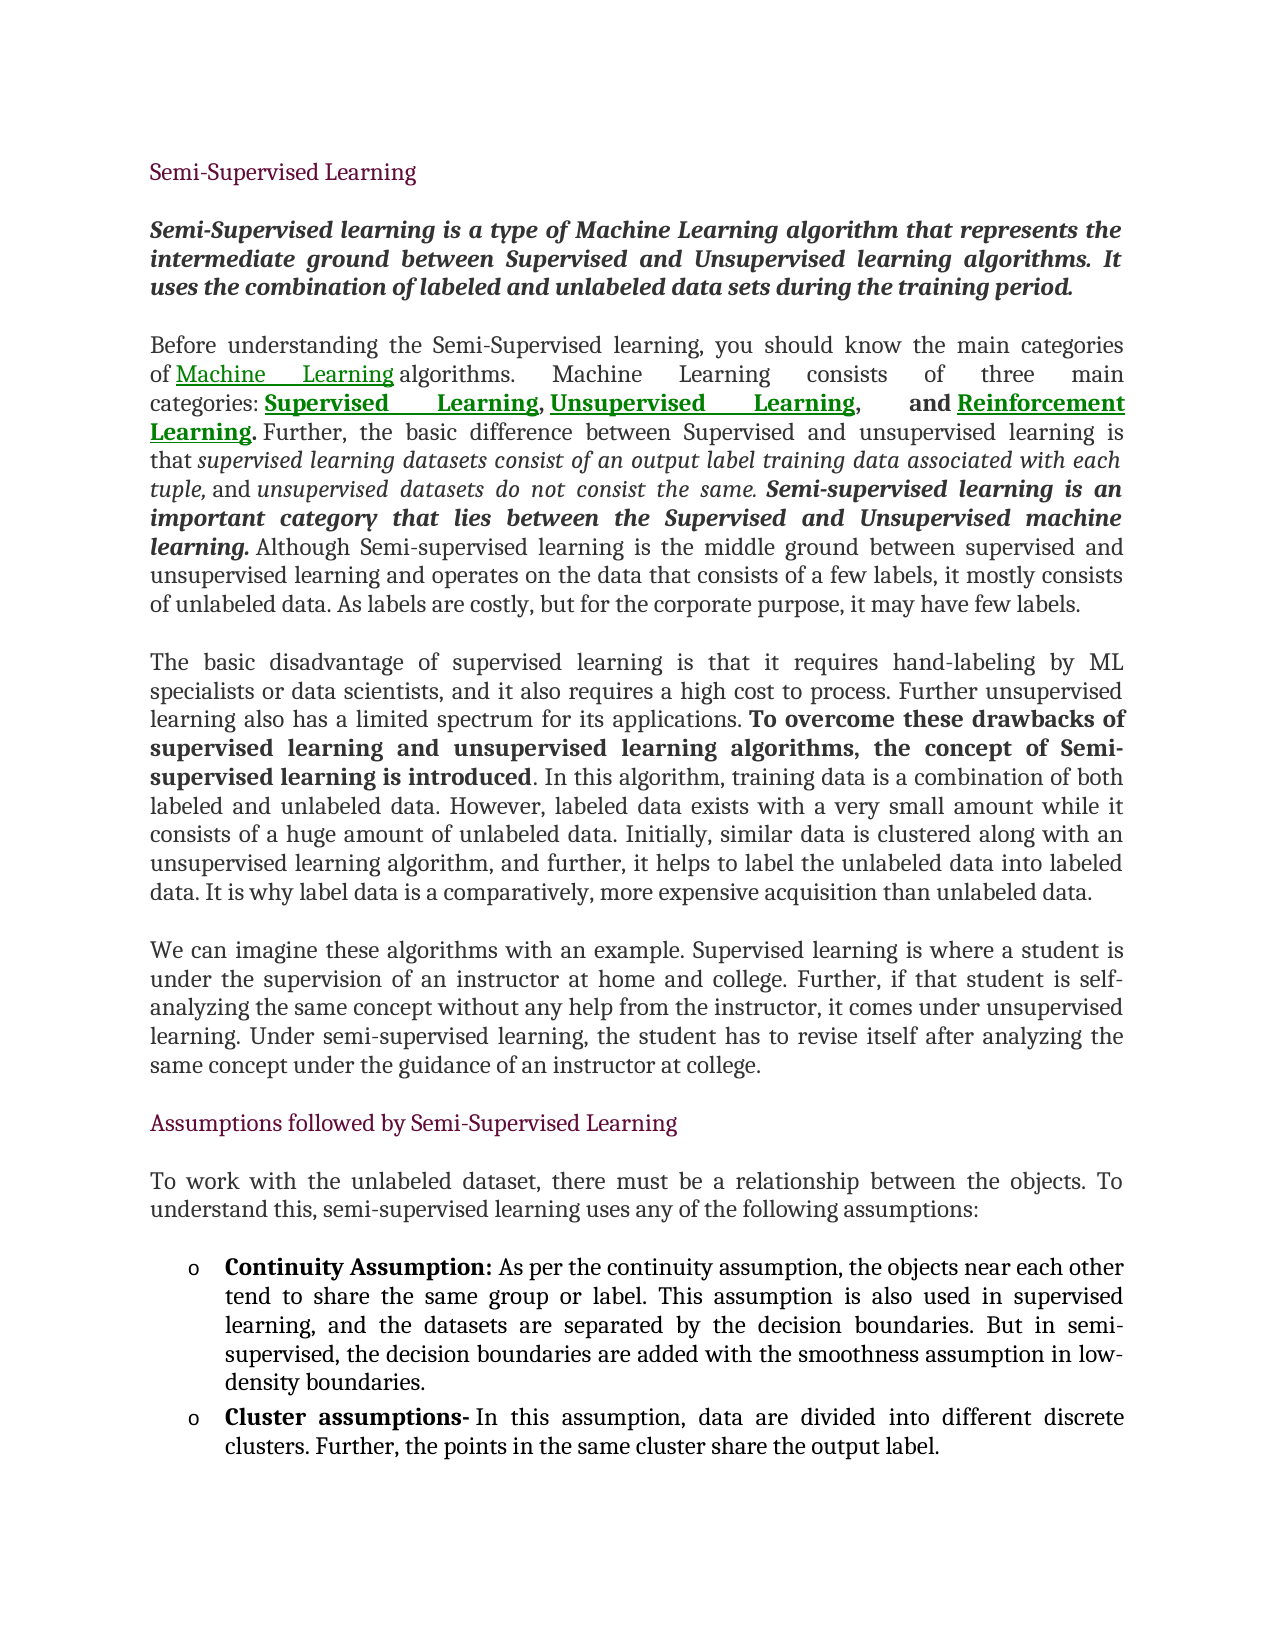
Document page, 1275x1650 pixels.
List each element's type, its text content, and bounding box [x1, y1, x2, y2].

text Assumptions followed by Semi-Supervised Learning [150, 1109, 1125, 1137]
list Continuity Assumption: As per the continuity assumption, the objects near each other tend to share the same group or label. This assumption is also used in supervised learning, and the datasets are separated by the decision boundaries. But in semi-supervised, the decision boundaries are added with the smoothness assumption in low-density boundaries. [187, 1253, 1125, 1397]
text We can imagine these algorithms with an example. Supervised learning is where a student is under the supervision of an instructor at home and college. Further, if that student is self-analyzing the same concept without any help from the instructor, it comes under unsupervised learning. Under semi-supervised learning, the student has to revise itself after analyzing the same concept under the guidance of an instructor at college. [150, 936, 1125, 1079]
text To work with the unlabeled dataset, there must be a relationship between the objects. To understand this, semi-supervised learning uses any of the following assumptions: [150, 1167, 1125, 1224]
text Semi-Supervised Learning [150, 158, 1125, 187]
text Before understanding the Semi-Supervised learning, you should know the main categories of Machine Learning algorithms. Machine Learning consists of three main categories: Supervised Learning, Unsupervised Learning, and Reinforcement Learning. Further, the basic difference between Supervised and unsupervised learning is that supervised learning datasets consist of an output label training data associated with each tuple, and unsupervised datasets do not consist the same. Semi-supervised learning is an important category that lies between the Supervised and Unsupervised machine learning. Although Semi-supervised learning is the middle ground between supervised and unsupervised learning and operates on the data that consists of a few labels, it mostly consists of unlabeled data. As labels are costly, but for the corporate purpose, it may have few labels. [150, 331, 1125, 619]
text The basic disadvantage of supervised learning is that it requires hand-labeling by ML specialists or data scientists, and it also requires a high cost to process. Further unsupervised learning also has a limited spectrum for its applications. To overcome these drawbacks of supervised learning and unsupervised learning algorithms, the concept of Semi-supervised learning is introduced. In this algorithm, training data is a combination of both labeled and unlabeled data. However, labeled data exists with a very small amount while it consists of a huge amount of unlabeled data. Initially, similar data is clustered along with an unsupervised learning algorithm, and further, it helps to label the unlabeled data into labeled data. It is why label data is a comparatively, more expensive acquisition than unlabeled data. [150, 648, 1125, 907]
text Semi-Supervised learning is a type of Machine Learning algorithm that represents the intermediate ground between Supervised and Unsupervised learning algorithms. It uses the combination of labeled and unlabeled data sets during the training period. [150, 216, 1125, 302]
list Cluster assumptions- In this assumption, data are divided into different discrete clusters. Further, the points in the same cluster share the output label. [187, 1403, 1125, 1461]
